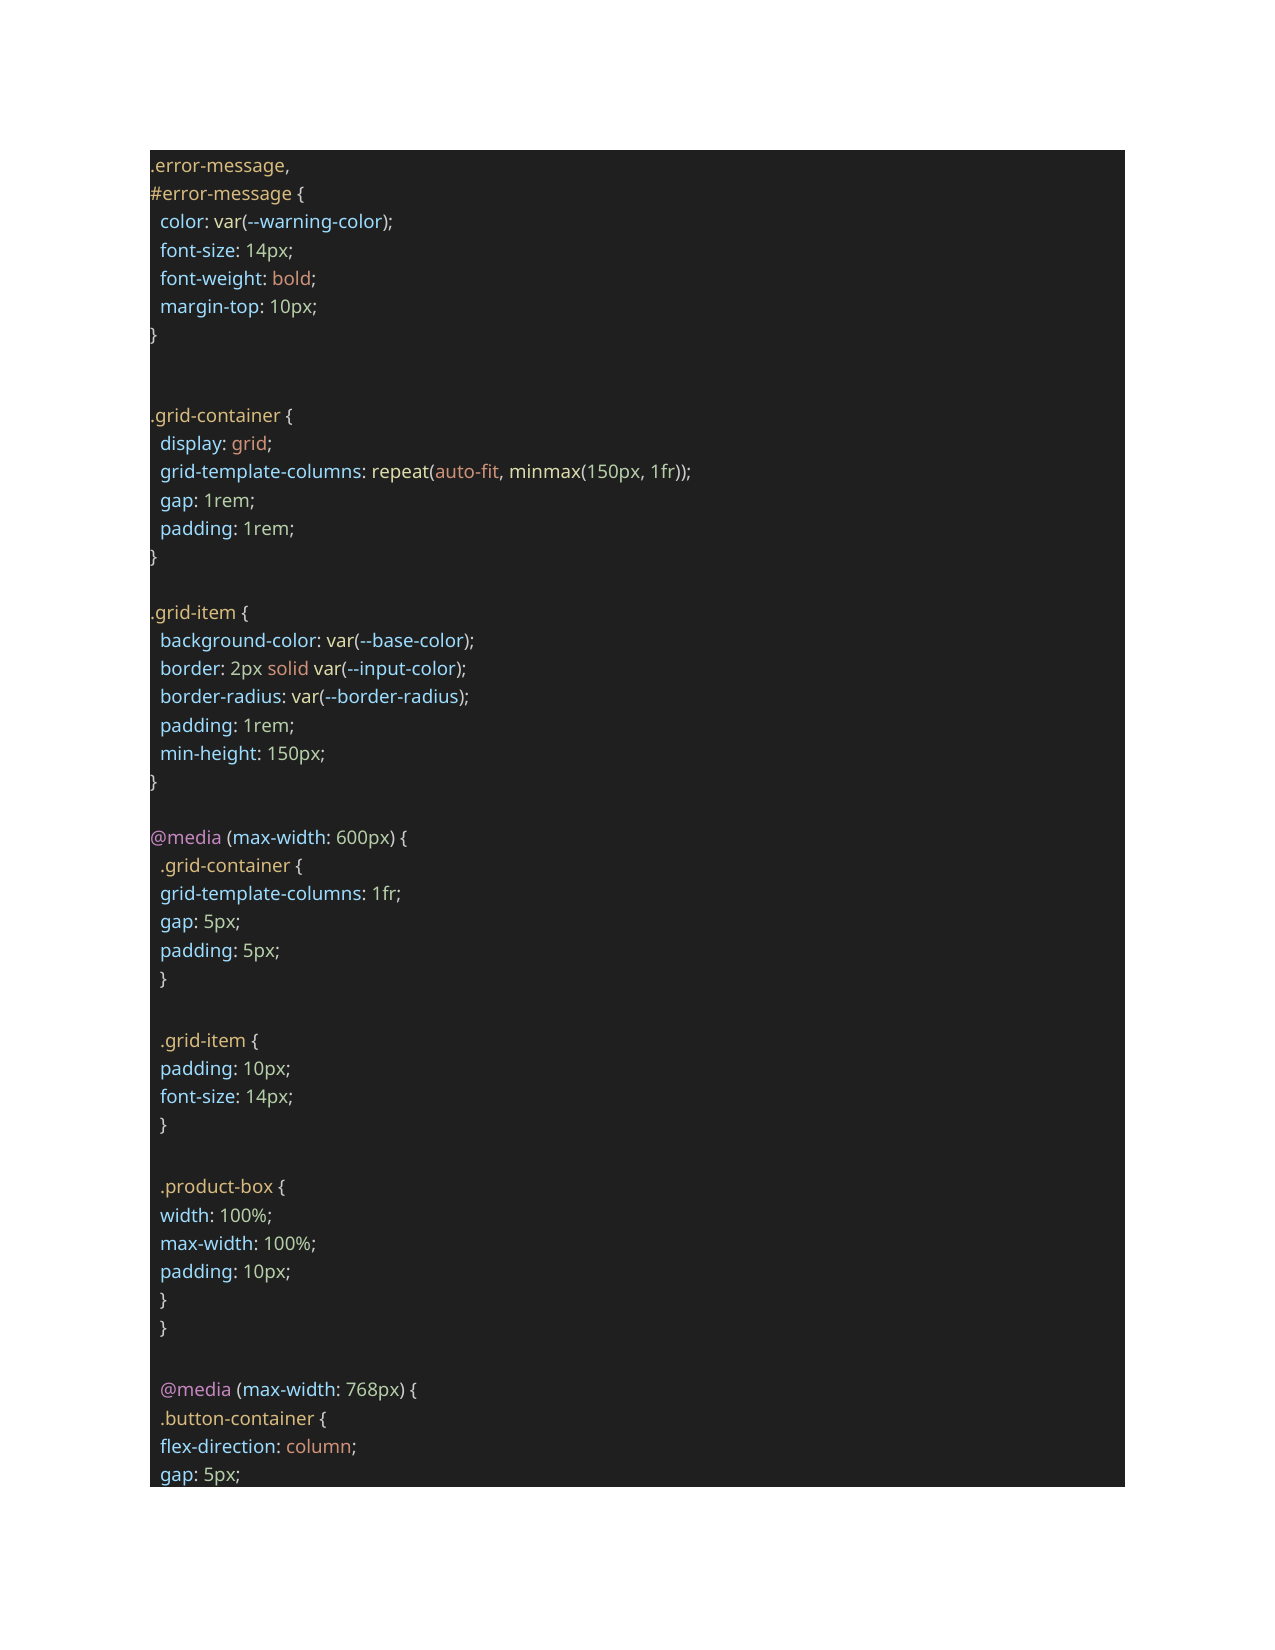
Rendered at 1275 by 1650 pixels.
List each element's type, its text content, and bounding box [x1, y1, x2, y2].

text } [150, 766, 1125, 794]
text font-size: 14px; [150, 1081, 1125, 1109]
text grid-template-columns: repeat(auto-fit, minmax(150px, 1fr)); [150, 456, 1125, 484]
text } [150, 1312, 1125, 1340]
text } [150, 962, 1125, 991]
text padding: 1rem; [150, 709, 1125, 737]
text .grid-container { [150, 850, 1125, 878]
text @media (max-width: 600px) { [150, 822, 1125, 850]
text .grid-item { [150, 1025, 1125, 1053]
text .product-box { [150, 1171, 1125, 1199]
text gap: 5px; [150, 1458, 1125, 1487]
text padding: 10px; [150, 1053, 1125, 1081]
text grid-template-columns: 1fr; [150, 878, 1125, 906]
text border-radius: var(--border-radius); [150, 681, 1125, 709]
text } [150, 319, 1125, 347]
text min-height: 150px; [150, 737, 1125, 766]
text font-weight: bold; [150, 262, 1125, 291]
text } [150, 1109, 1125, 1137]
text padding: 5px; [150, 934, 1125, 962]
text gap: 5px; [150, 906, 1125, 934]
text } [150, 541, 1125, 569]
text display: grid; [150, 428, 1125, 456]
text #error-message { [150, 178, 1125, 206]
text font-size: 14px; [150, 234, 1125, 262]
text } [150, 1284, 1125, 1312]
text background-color: var(--base-color); [150, 625, 1125, 653]
text width: 100%; [150, 1199, 1125, 1227]
text padding: 1rem; [150, 512, 1125, 541]
text .grid-container { [150, 400, 1125, 428]
text flex-direction: column; [150, 1430, 1125, 1458]
text .grid-item { [150, 597, 1125, 625]
text gap: 1rem; [150, 484, 1125, 512]
text color: var(--warning-color); [150, 206, 1125, 234]
text margin-top: 10px; [150, 291, 1125, 319]
text .button-container { [150, 1402, 1125, 1430]
text .error-message, [150, 150, 1125, 178]
text max-width: 100%; [150, 1227, 1125, 1256]
text padding: 10px; [150, 1256, 1125, 1284]
text @media (max-width: 768px) { [150, 1374, 1125, 1402]
text border: 2px solid var(--input-color); [150, 653, 1125, 681]
